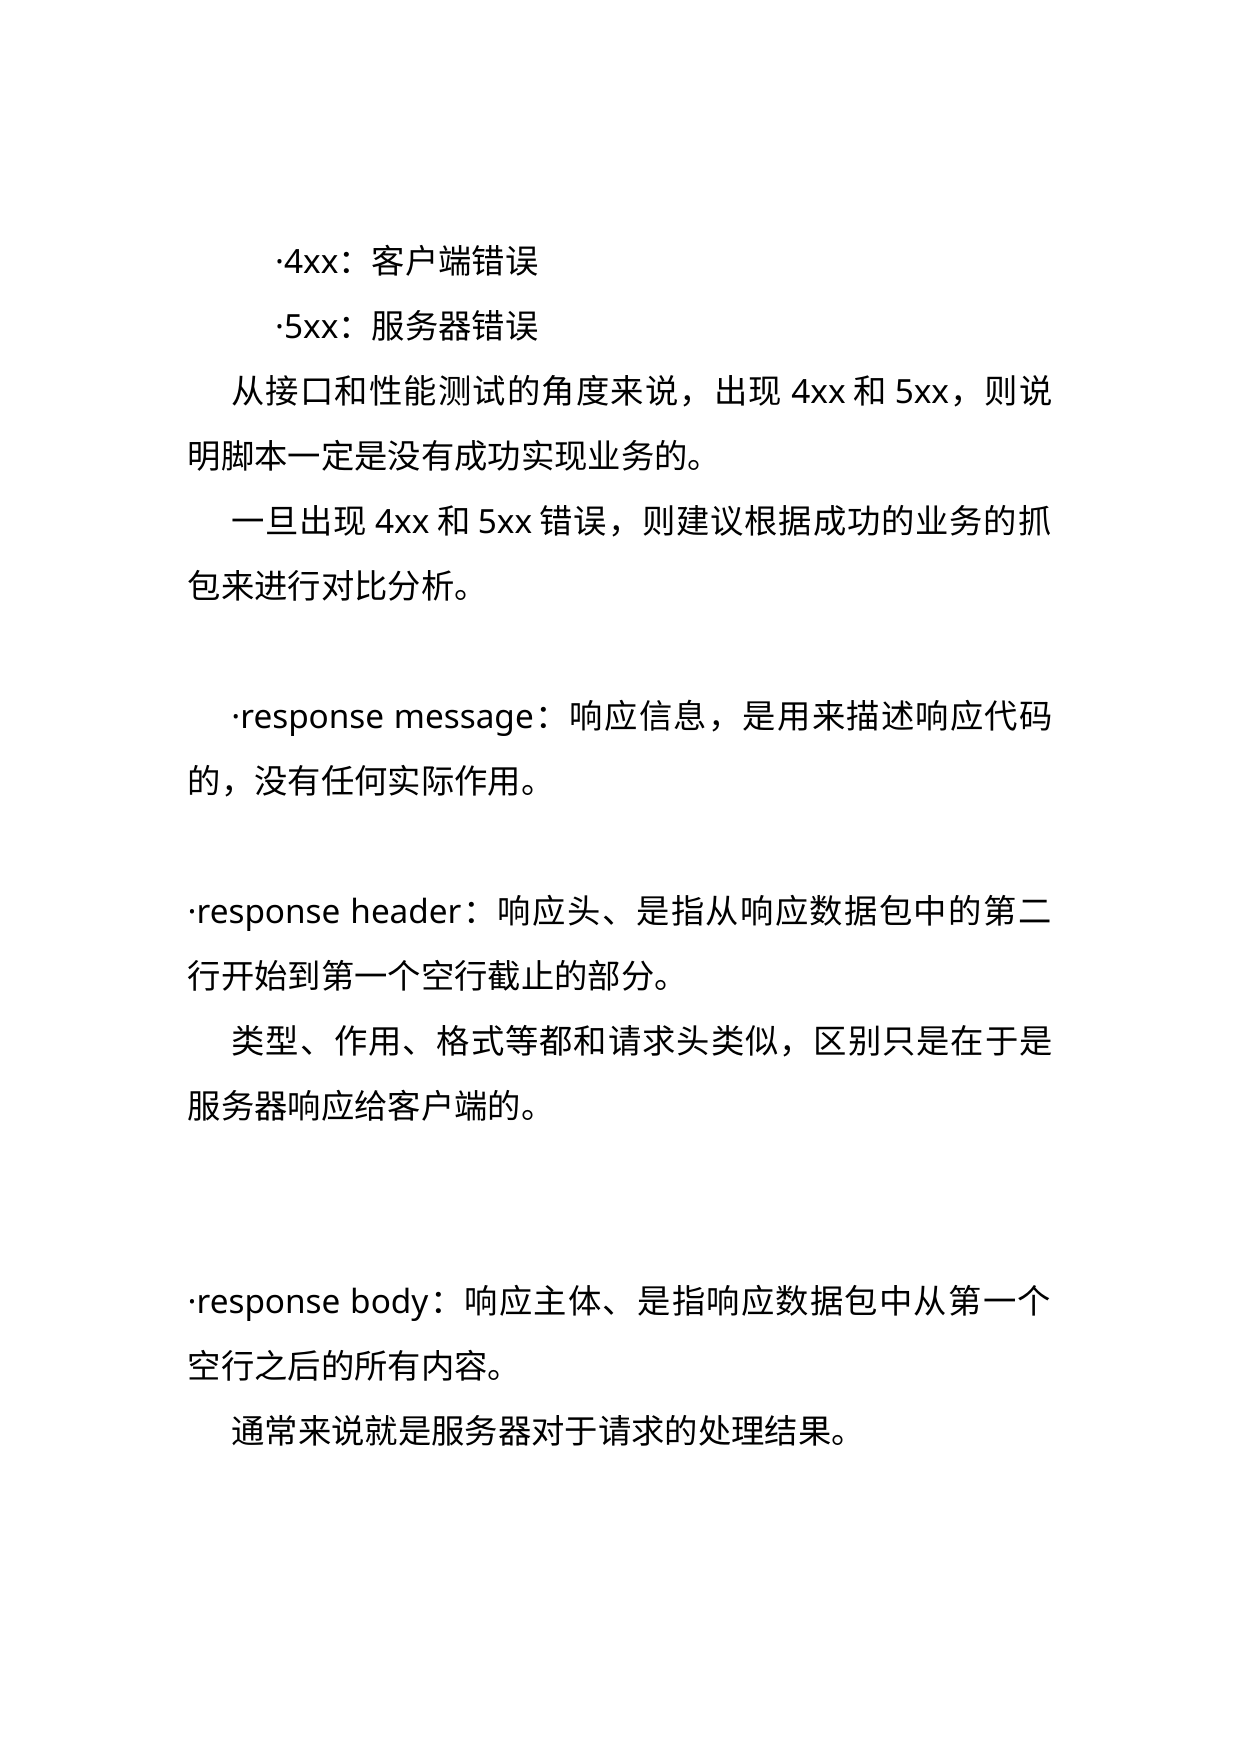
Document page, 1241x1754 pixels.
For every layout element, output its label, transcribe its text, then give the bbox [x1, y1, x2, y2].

text 类型、作用、格式等都和请求头类似，区别只是在于是服务器响应给客户端的。 [187, 1007, 1053, 1137]
text 一旦出现4xx和5xx错误，则建议根据成功的业务的抓包来进行对比分析。 [187, 487, 1053, 617]
text ·response body：响应主体、是指响应数据包中从第一个空行之后的所有内容。 [187, 1267, 1053, 1397]
text ·response message：响应信息，是用来描述响应代码的，没有任何实际作用。 [187, 682, 1053, 812]
text ·4xx：客户端错误 [187, 227, 1053, 292]
text ·response header：响应头、是指从响应数据包中的第二行开始到第一个空行截止的部分。 [187, 877, 1053, 1007]
text 通常来说就是服务器对于请求的处理结果。 [187, 1397, 1053, 1462]
text 从接口和性能测试的角度来说，出现4xx和5xx，则说明脚本一定是没有成功实现业务的。 [187, 357, 1053, 487]
text ·5xx：服务器错误 [187, 292, 1053, 357]
